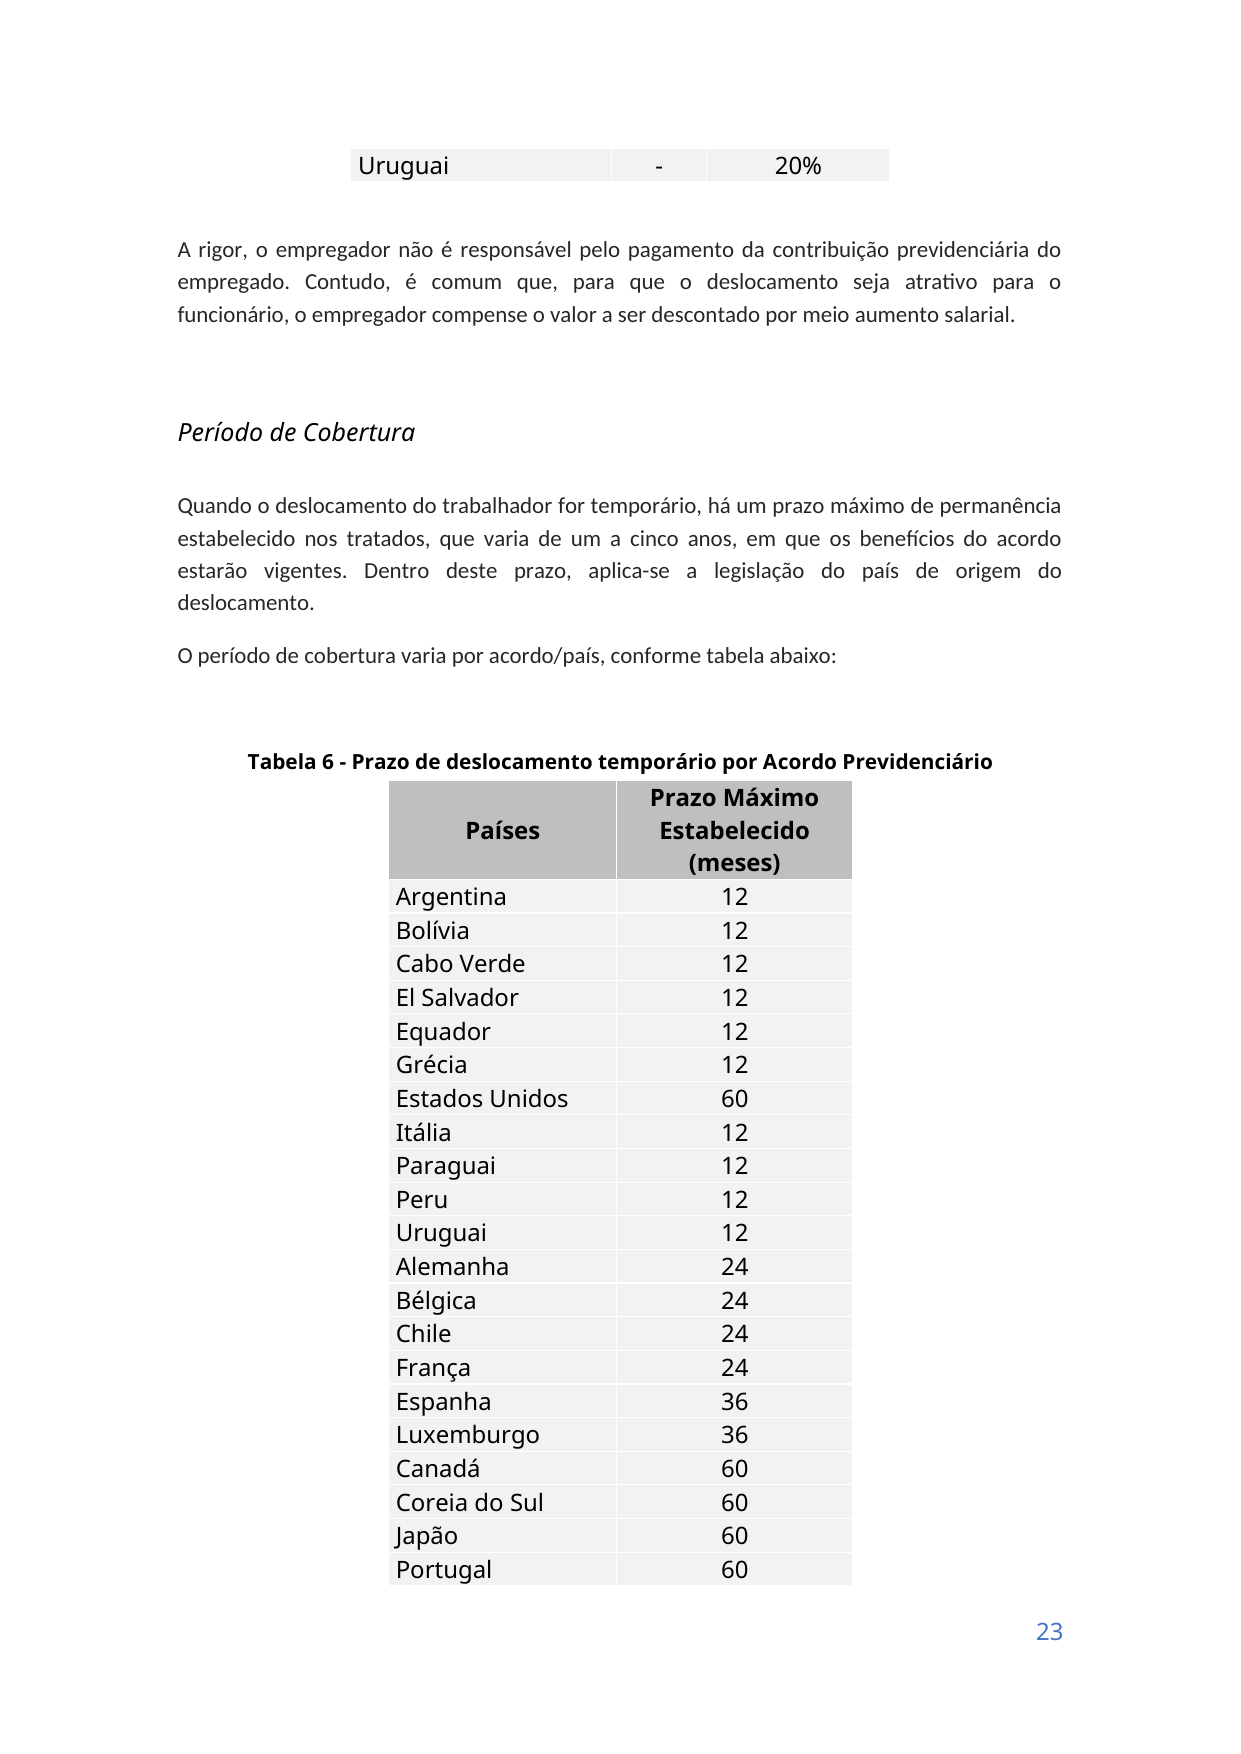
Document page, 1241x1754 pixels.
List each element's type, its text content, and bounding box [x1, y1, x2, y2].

table_cell 12 [617, 1115, 852, 1148]
table_cell 12 [617, 1183, 852, 1215]
text Quando o deslocamento do trabalhador for temporário, há um prazo máximo de permanência estabelecido nos tratados, que varia de um a cinco anos, em que os benefícios do acordo estarão vigentes. Dentro deste prazo, aplica-se a legislação do país de origem do deslocamento. [177, 492, 1063, 616]
table_cell 12 [617, 1149, 852, 1182]
table_cell Argentina [389, 880, 616, 912]
table_cell 24 [617, 1351, 852, 1383]
table_cell Uruguai [351, 149, 611, 181]
table_cell Estados Unidos [389, 1082, 616, 1114]
table_cell Japão [389, 1519, 616, 1552]
table_cell Espanha [389, 1385, 616, 1417]
table_cell Chile [389, 1317, 616, 1350]
table_cell Itália [389, 1115, 616, 1148]
table_cell 12 [617, 914, 852, 946]
table_header Países [389, 781, 616, 879]
text O período de cobertura varia por acordo/país, conforme tabela abaixo: [177, 641, 1063, 669]
table_cell 24 [617, 1250, 852, 1282]
table_cell 12 [617, 1048, 852, 1081]
table_cell 60 [617, 1082, 852, 1114]
table_cell Paraguai [389, 1149, 616, 1182]
table_cell 60 [617, 1519, 852, 1552]
table_header Prazo Máximo Estabelecido (meses) [617, 781, 852, 879]
table_cell - [612, 149, 706, 181]
table_cell 24 [617, 1317, 852, 1350]
table_cell 24 [617, 1284, 852, 1316]
subtitle Período de Cobertura [177, 415, 1063, 449]
table_cell 60 [617, 1553, 852, 1585]
table_cell Cabo Verde [389, 947, 616, 980]
table_cell 36 [617, 1385, 852, 1417]
table_cell 12 [617, 880, 852, 912]
subtitle Tabela 6 - Prazo de deslocamento temporário por Acordo Previdenciário [177, 747, 1063, 776]
table_cell Grécia [389, 1048, 616, 1081]
table_cell Portugal [389, 1553, 616, 1585]
table_cell Bélgica [389, 1284, 616, 1316]
table_cell 12 [617, 981, 852, 1013]
table_cell 20% [707, 149, 889, 181]
table_cell 36 [617, 1418, 852, 1451]
table_cell França [389, 1351, 616, 1383]
table_cell Canadá [389, 1452, 616, 1484]
table_cell 60 [617, 1485, 852, 1518]
table_cell Uruguai [389, 1216, 616, 1249]
table_cell Alemanha [389, 1250, 616, 1282]
table_cell El Salvador [389, 981, 616, 1013]
table_cell 12 [617, 1014, 852, 1047]
table_cell Bolívia [389, 914, 616, 946]
table_cell 12 [617, 947, 852, 980]
table_cell Coreia do Sul [389, 1485, 616, 1518]
table_cell 12 [617, 1216, 852, 1249]
table_cell Peru [389, 1183, 616, 1215]
table_cell 60 [617, 1452, 852, 1484]
text A rigor, o empregador não é responsável pelo pagamento da contribuição previdenciária do empregado. Contudo, é comum que, para que o deslocamento seja atrativo para o funcionário, o empregador compense o valor a ser descontado por meio aumento salarial. [177, 235, 1063, 328]
table_cell Luxemburgo [389, 1418, 616, 1451]
table_cell Equador [389, 1014, 616, 1047]
